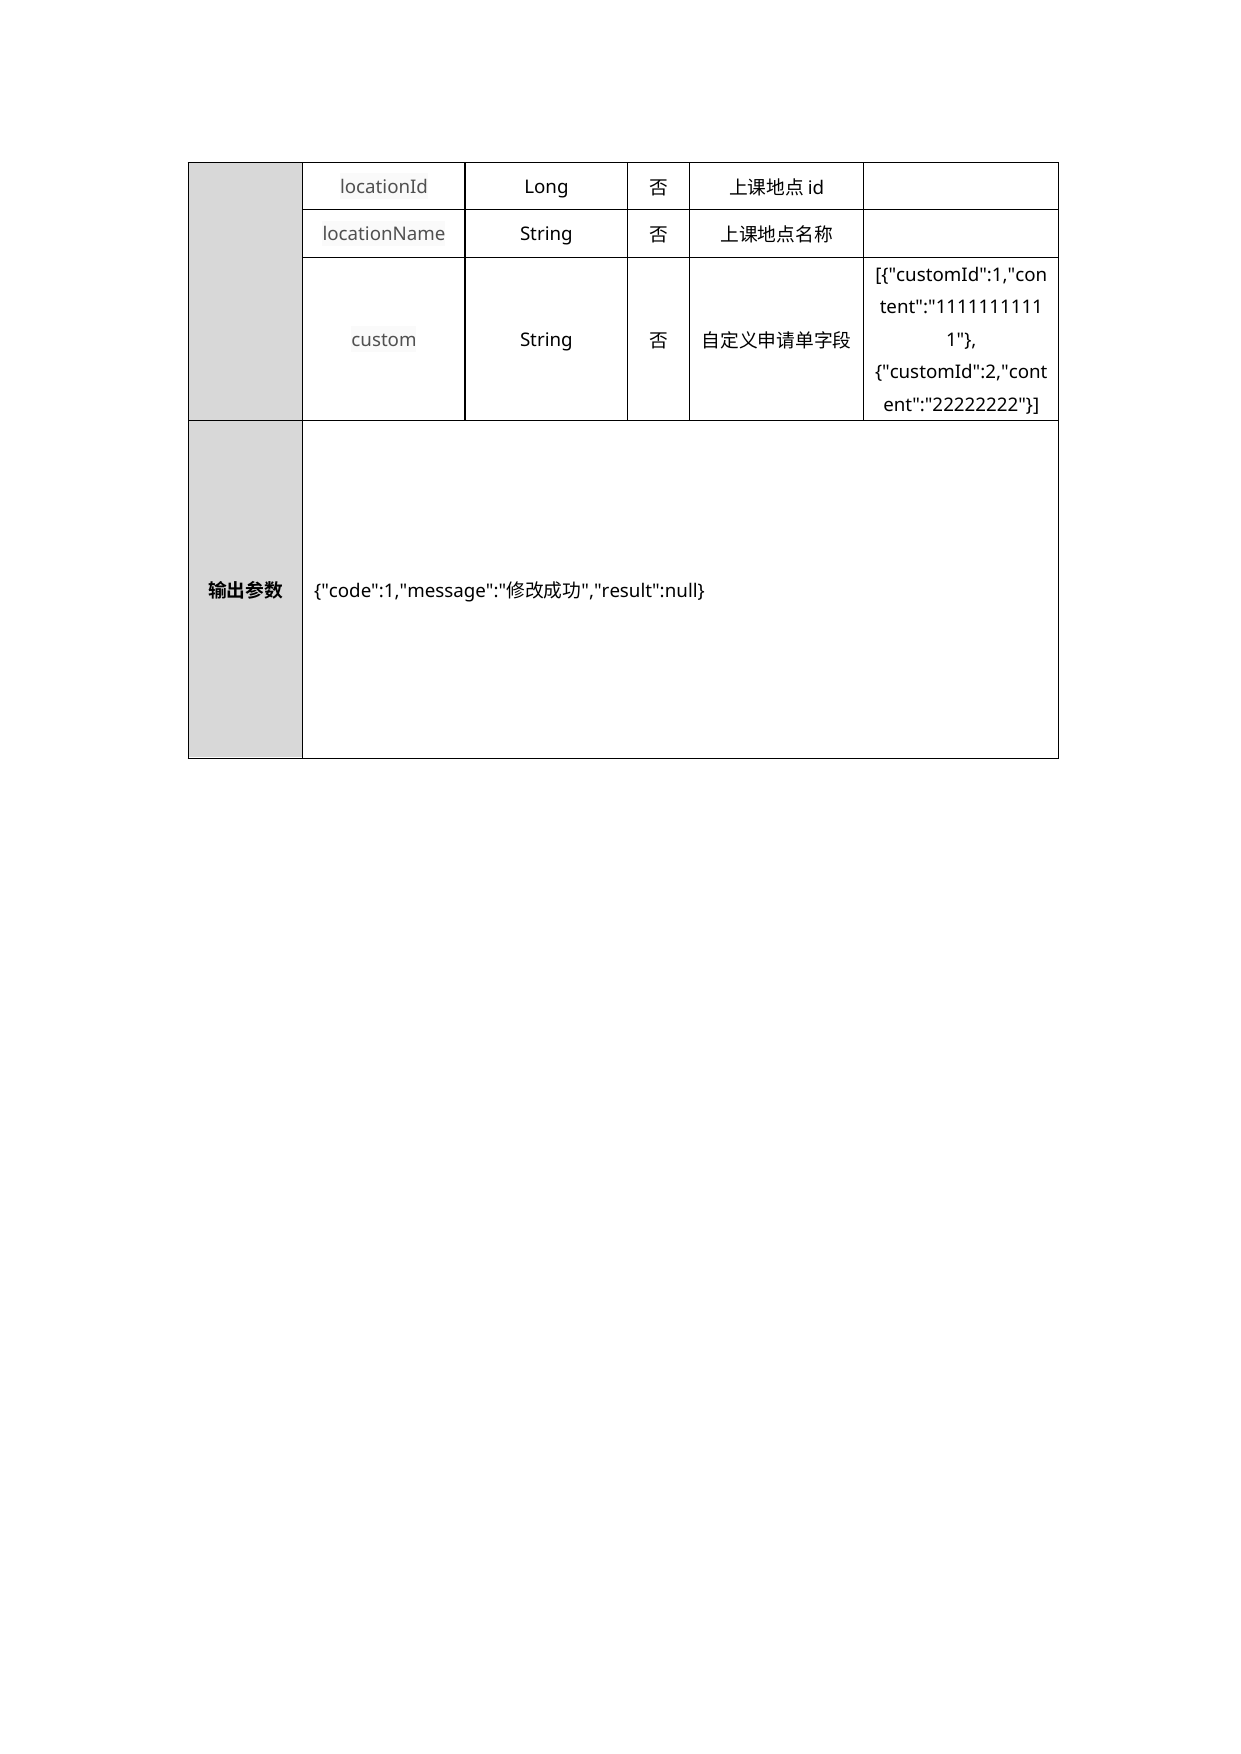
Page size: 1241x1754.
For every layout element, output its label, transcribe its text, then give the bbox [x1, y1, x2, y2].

table_cell {"code":1,"message":"修改成功","result":null} [303, 421, 1058, 757]
table_cell 上课地点名称 [690, 210, 863, 257]
table_cell [{"customId":1,"content":"11111111111"},{"customId":2,"content":"22222222"}] [864, 258, 1058, 420]
table_cell 否 [628, 258, 689, 420]
table_cell locationName [303, 210, 464, 257]
table_cell [864, 163, 1058, 209]
table_cell String [466, 258, 627, 420]
table_cell [864, 210, 1058, 257]
table_cell 自定义申请单字段 [690, 258, 863, 420]
table_cell 上课地点id [690, 163, 863, 209]
table_cell locationId [303, 163, 464, 209]
table_cell 输出参数 [189, 421, 302, 757]
table_cell 否 [628, 163, 689, 209]
table_cell String [466, 210, 627, 257]
table_cell Long [466, 163, 627, 209]
table_cell custom [303, 258, 464, 420]
table_cell 否 [628, 210, 689, 257]
